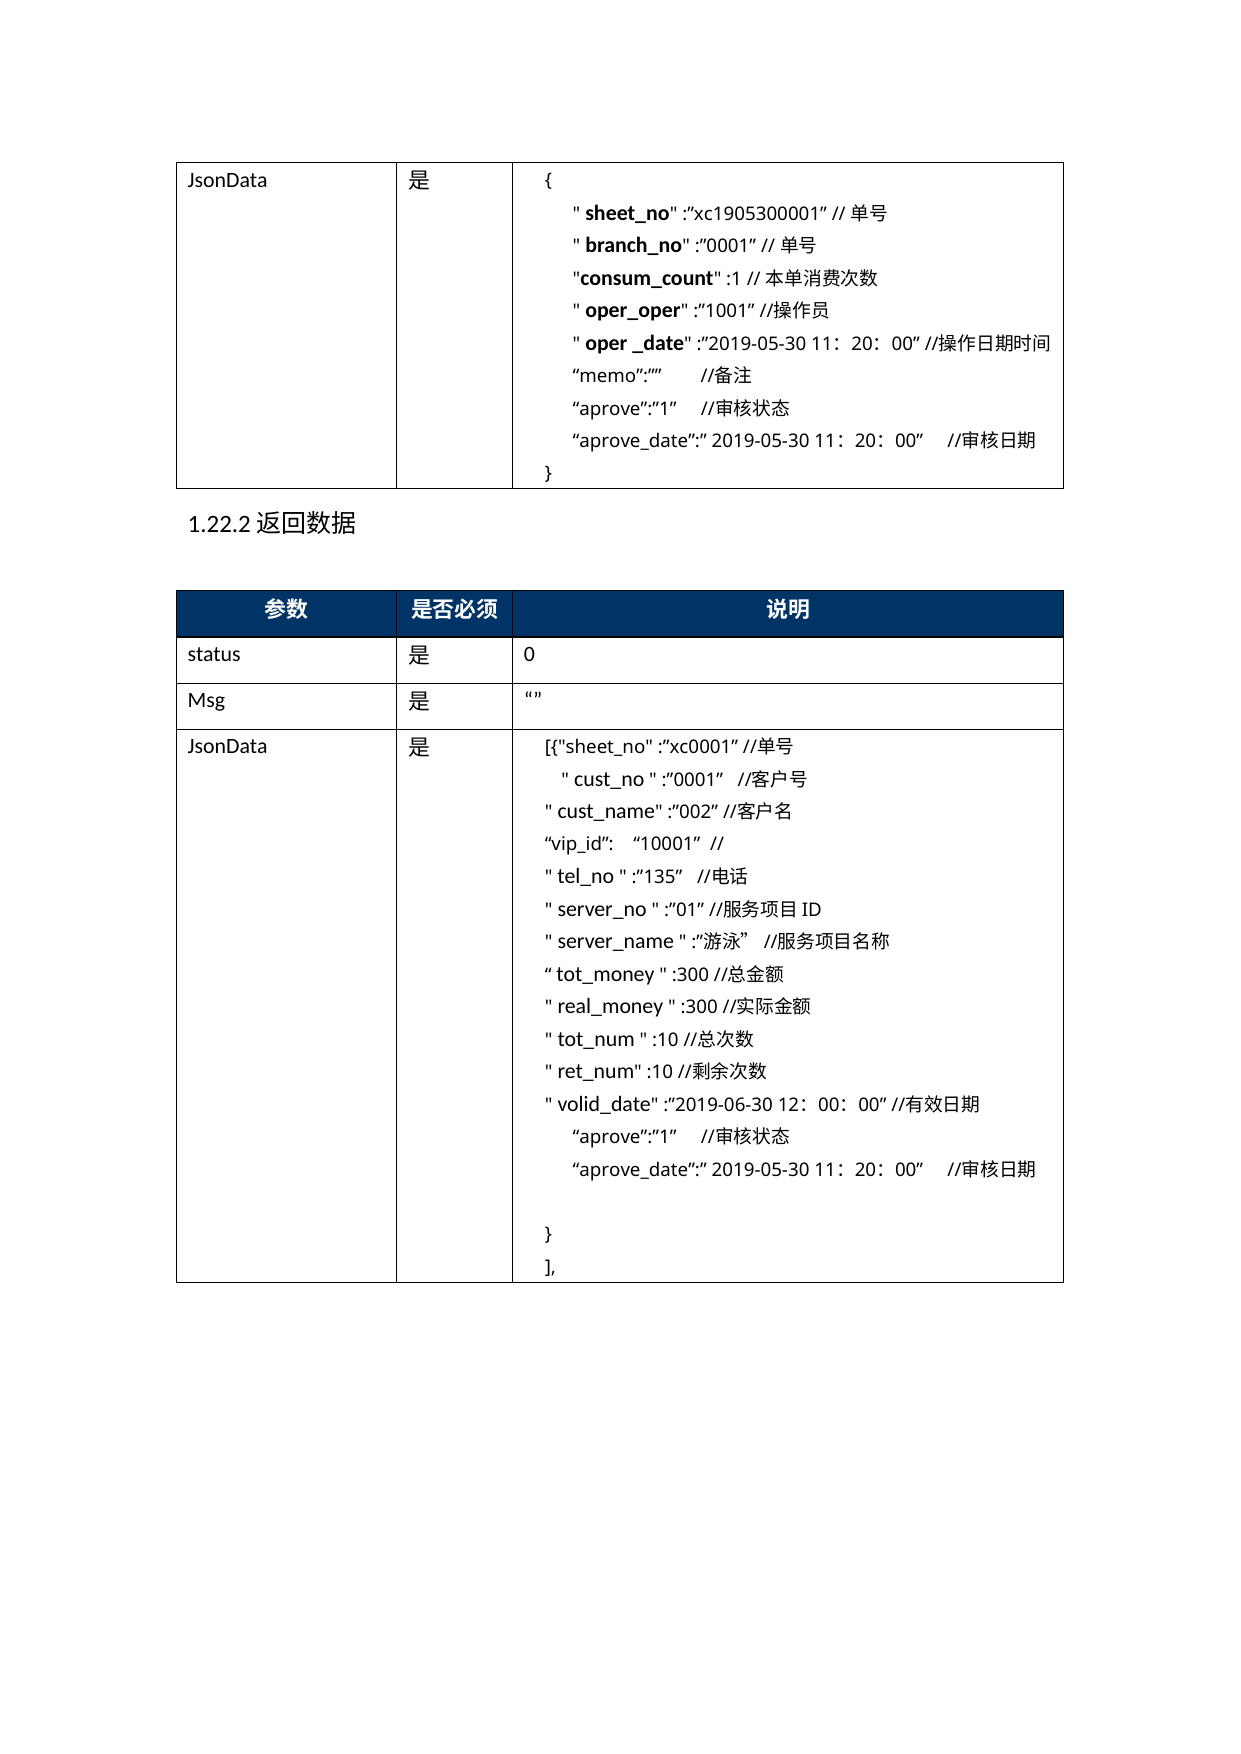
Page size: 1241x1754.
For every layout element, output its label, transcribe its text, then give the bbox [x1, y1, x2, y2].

text 1.22.2返回数据 [187, 489, 1053, 554]
table_header 说明 [513, 591, 1063, 636]
table_header 是否必须 [397, 591, 512, 636]
table_cell JsonData [177, 163, 396, 488]
table_cell 是 [397, 730, 512, 1282]
table_cell 是 [397, 638, 512, 682]
table_cell [{"sheet_no" :”xc0001” //单号 " cust_no " :”0001” //客户号 " cust_name" :”002” //客户名 “vip_id”: “10001” // " tel_no " :”135” //电话 " server_no " :”01” //服务项目ID " server_name " :”游泳” //服务项目名称 “ tot_money " :300 //总金额 " real_money " :300 //实际金额 " tot_num " :10 //总次数 " ret_num" :10 //剩余次数 " volid_date" :”2019-06-30 12：00：00” //有效日期 “aprove”:”1” //审核状态 “aprove_date”:” 2019-05-30 11：20：00” //审核日期 } ], [513, 730, 1063, 1282]
table_cell status [177, 638, 396, 682]
table_header 参数 [177, 591, 396, 636]
table_cell { " sheet_no" :”xc1905300001” // 单号 " branch_no" :”0001” // 单号 "consum_count" :1 // 本单消费次数 " oper_oper" :”1001” //操作员 " oper _date" :”2019-05-30 11：20：00” //操作日期时间 “memo”:”” //备注 “aprove”:”1” //审核状态 “aprove_date”:” 2019-05-30 11：20：00” //审核日期 } [513, 163, 1063, 488]
table_cell JsonData [177, 730, 396, 1282]
table_cell 是 [397, 163, 512, 488]
table_cell 是 [397, 684, 512, 728]
table_cell 0 [513, 638, 1063, 682]
table_cell “” [513, 684, 1063, 728]
table_cell Msg [177, 684, 396, 728]
